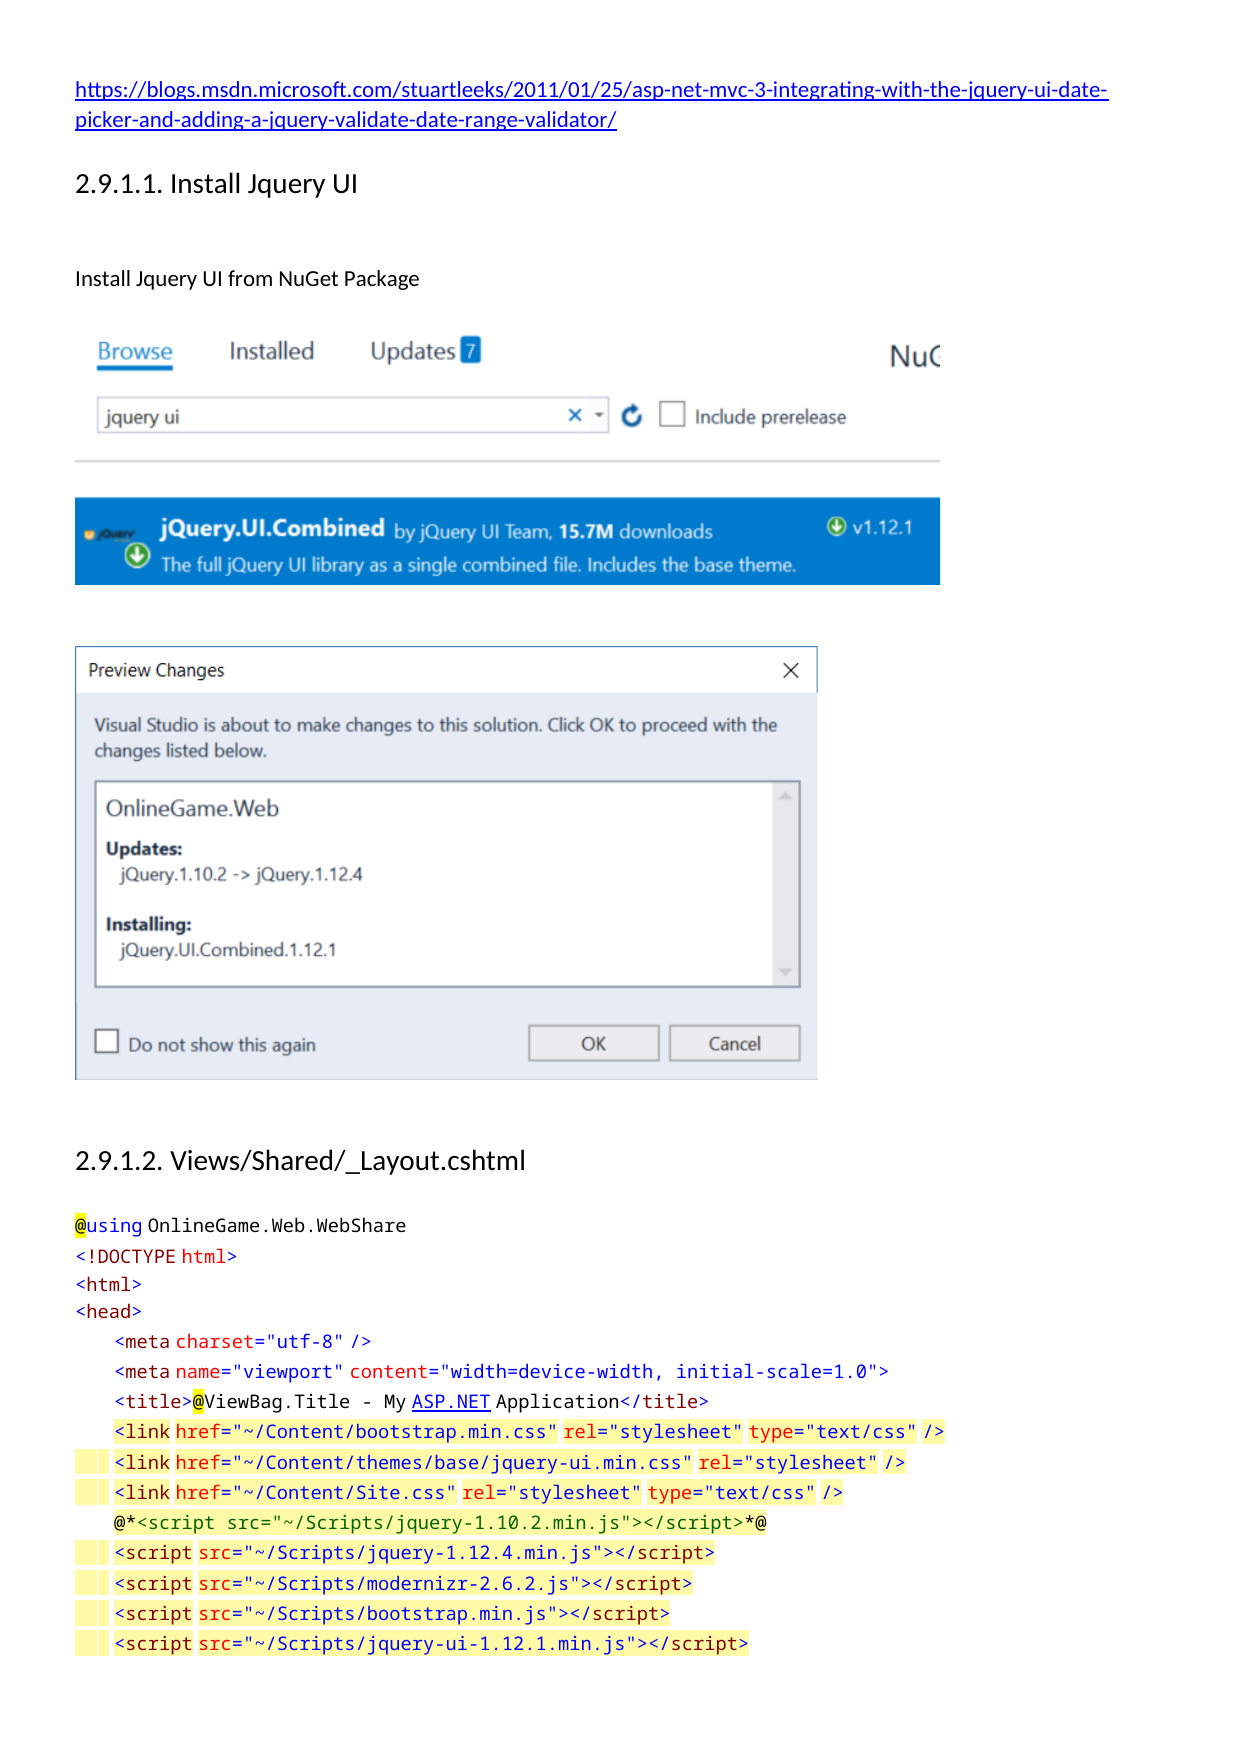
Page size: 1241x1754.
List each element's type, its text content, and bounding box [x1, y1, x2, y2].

text <script src="~/Scripts/bootstrap.min.js"></script> [75, 1598, 1165, 1626]
text @using OnlineGame.Web.WebShare [75, 1211, 1165, 1238]
text 2.9.1.2. Views/Shared/_Layout.cshtml [75, 1142, 1165, 1177]
text @*<script src="~/Scripts/jquery-1.10.2.min.js"></script>*@ [75, 1507, 1165, 1535]
text <script src="~/Scripts/modernizr-2.6.2.js"></script> [75, 1568, 1165, 1596]
picture [75, 646, 818, 1080]
text <meta charset="utf-8" /> [75, 1326, 1165, 1354]
text <html> [75, 1271, 1165, 1296]
text https://blogs.msdn.microsoft.com/stuartleeks/2011/01/25/asp-net-mvc-3-integrating-with-the-jquery-ui-date-picker-and-adding-a-jquery-validate-date-range-validator/ [75, 75, 1165, 133]
text 2.9.1.1. Install Jquery UI [75, 166, 1165, 201]
text <!DOCTYPE html> [75, 1241, 1165, 1269]
text <link href="~/Content/themes/base/jquery-ui.min.css" rel="stylesheet" /> [75, 1447, 1165, 1475]
text <script src="~/Scripts/jquery-ui-1.12.1.min.js"></script> [75, 1628, 1165, 1656]
text <head> [75, 1298, 1165, 1324]
text <link href="~/Content/bootstrap.min.css" rel="stylesheet" type="text/css" /> [75, 1417, 1165, 1444]
picture [75, 325, 941, 585]
text <link href="~/Content/Site.css" rel="stylesheet" type="text/css" /> [75, 1477, 1165, 1505]
text <title>@ViewBag.Title - My ASP.NET Application</title> [75, 1386, 1165, 1414]
text Install Jquery UI from NuGet Package [75, 264, 1165, 292]
text <script src="~/Scripts/jquery-1.12.4.min.js"></script> [75, 1537, 1165, 1565]
text <meta name="viewport" content="width=device-width, initial-scale=1.0"> [75, 1356, 1165, 1384]
